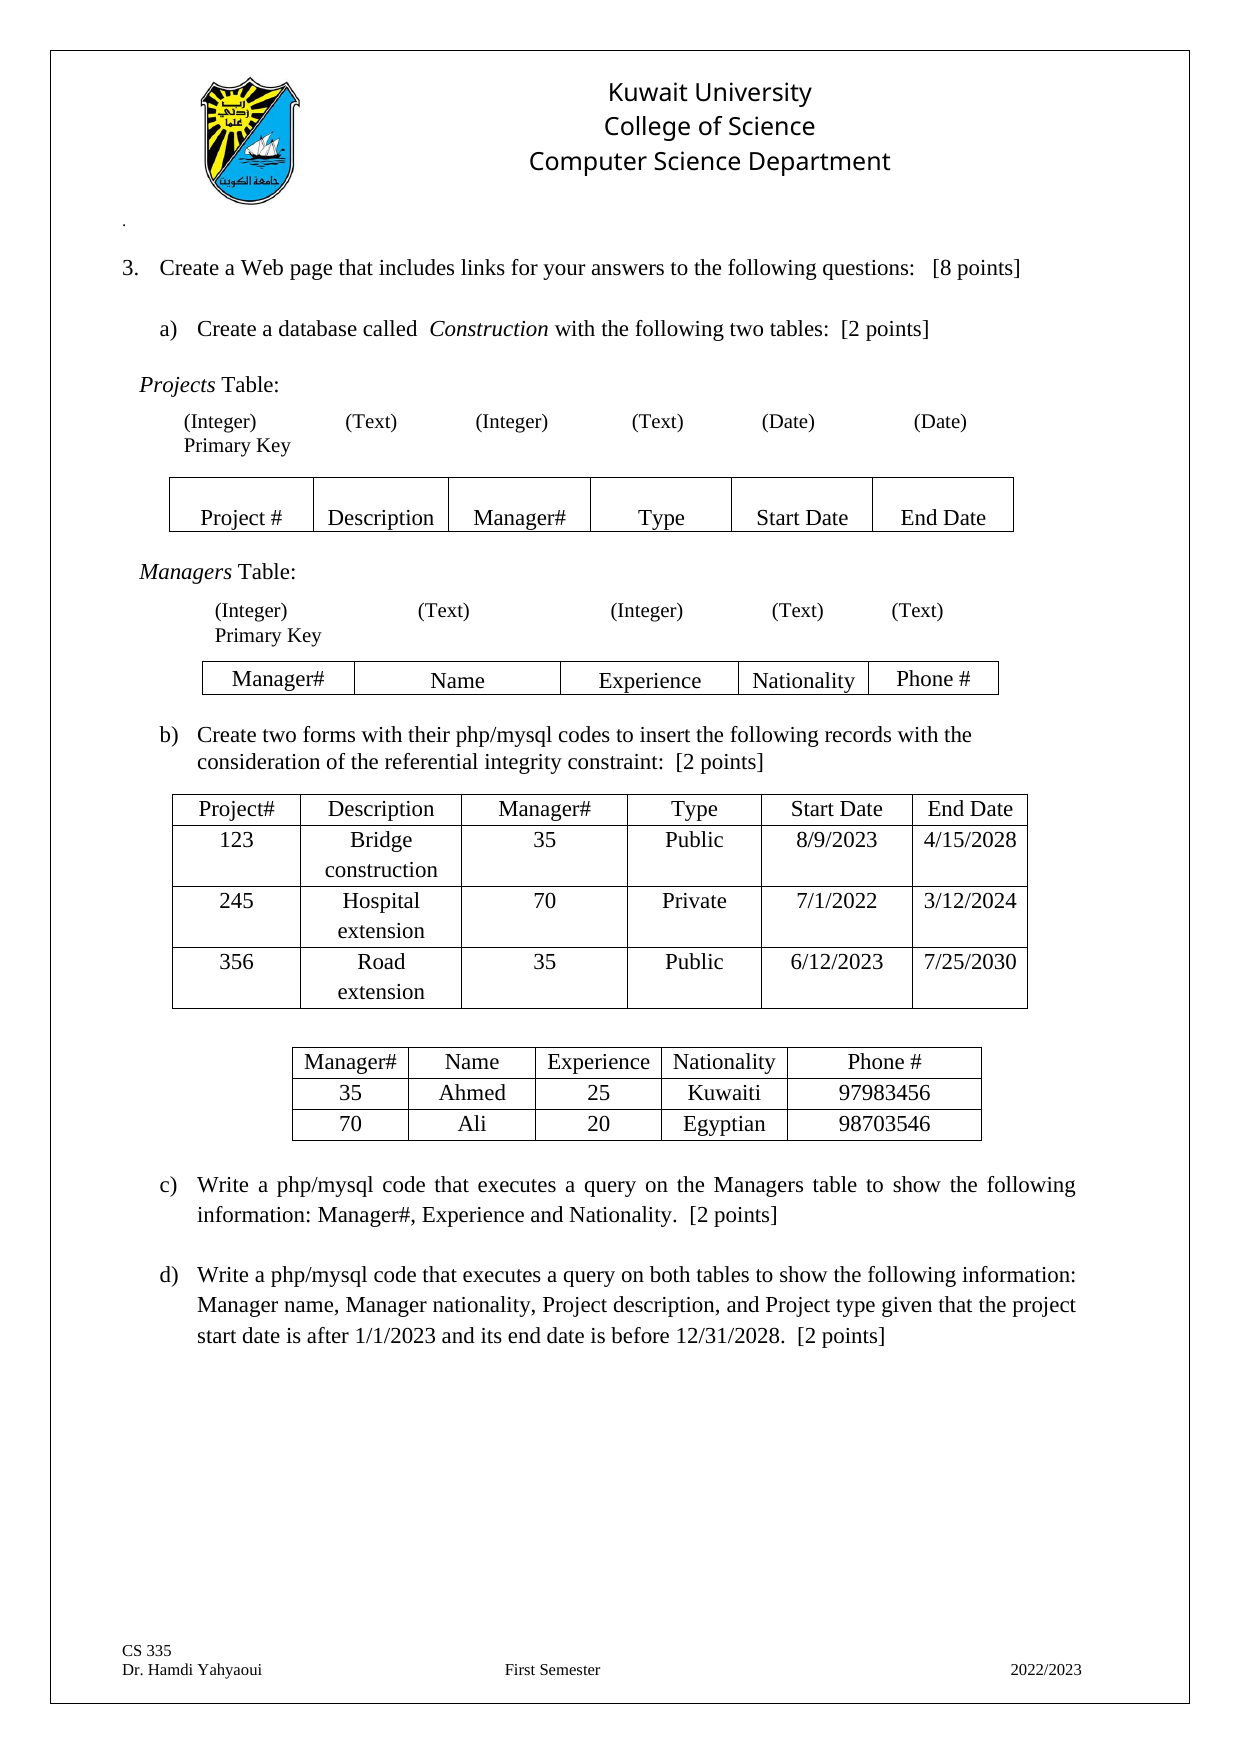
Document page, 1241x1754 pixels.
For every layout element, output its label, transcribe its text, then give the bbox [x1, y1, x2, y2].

table_header Description [301, 795, 461, 824]
table_cell Public [628, 948, 761, 1008]
table_cell 7/1/2022 [762, 887, 912, 947]
table_header Experience [536, 1048, 661, 1078]
table_header Name [409, 1048, 535, 1078]
table_header Project # [170, 478, 313, 531]
list Create a Web page that includes links for your answers to the following questions: [8 points] [122, 254, 1078, 281]
table_header Experience [561, 662, 738, 694]
table_cell 245 [173, 887, 300, 947]
table_cell 8/9/2023 [762, 826, 912, 886]
table_header Nationality [662, 1048, 787, 1078]
table_cell Public [628, 826, 761, 886]
table_cell 356 [173, 948, 300, 1008]
table_cell 123 [173, 826, 300, 886]
table_header End Date [873, 478, 1013, 531]
list Write a php/mysql code that executes a query on both tables to show the following information: Manager name, Manager nationality, Project description, and Project type given that the project start date is after 1/1/2023 and its end date is before 12/31/2028. [2 points] [159, 1261, 1078, 1348]
table_header Manager# [293, 1048, 408, 1078]
table_cell 20 [536, 1110, 661, 1139]
table_header Nationality [739, 662, 868, 694]
list Create a database called Construction with the following two tables: [2 points] [159, 315, 1078, 341]
table_cell 35 [462, 826, 627, 886]
table_header Start Date [732, 478, 872, 531]
table_cell Road extension [301, 948, 461, 1008]
table_cell 70 [462, 887, 627, 947]
table_header End Date [913, 795, 1027, 824]
table_header Manager# [462, 795, 627, 824]
table_cell Hospital extension [301, 887, 461, 947]
table_cell 7/25/2030 [913, 948, 1027, 1008]
table_cell 4/15/2028 [913, 826, 1027, 886]
list Create two forms with their php/mysql codes to insert the following records with the consideration of the referential integrity constraint: [2 points] [159, 721, 1078, 774]
table_header Project# [173, 795, 300, 824]
table_header Manager# [203, 662, 354, 694]
table_header Phone # [788, 1048, 981, 1078]
text Managers Table: [122, 558, 1078, 584]
table_cell Kuwaiti [662, 1079, 787, 1108]
table_cell 70 [293, 1110, 408, 1139]
table_cell 6/12/2023 [762, 948, 912, 1008]
table_cell 97983456 [788, 1079, 981, 1108]
table_header Manager# [449, 478, 590, 531]
table_cell Egyptian [662, 1110, 787, 1139]
table_header Type [628, 795, 761, 824]
list Write a php/mysql code that executes a query on the Managers table to show the following information: Manager#, Experience and Nationality. [2 points] [159, 1171, 1078, 1227]
table_header Start Date [762, 795, 912, 824]
table_cell 3/12/2024 [913, 887, 1027, 947]
table_cell 35 [462, 948, 627, 1008]
table_cell Private [628, 887, 761, 947]
table_cell 35 [293, 1079, 408, 1108]
table_header Phone # [869, 662, 998, 694]
table_header Name [355, 662, 560, 694]
table_cell Ali [409, 1110, 535, 1139]
picture [199, 75, 302, 207]
table_cell 25 [536, 1079, 661, 1108]
table_header Type [591, 478, 731, 531]
table_cell Ahmed [409, 1079, 535, 1108]
text Projects Table: [122, 371, 1078, 398]
table_header Description [314, 478, 448, 531]
table_cell Bridge construction [301, 826, 461, 886]
table_cell 98703546 [788, 1110, 981, 1139]
